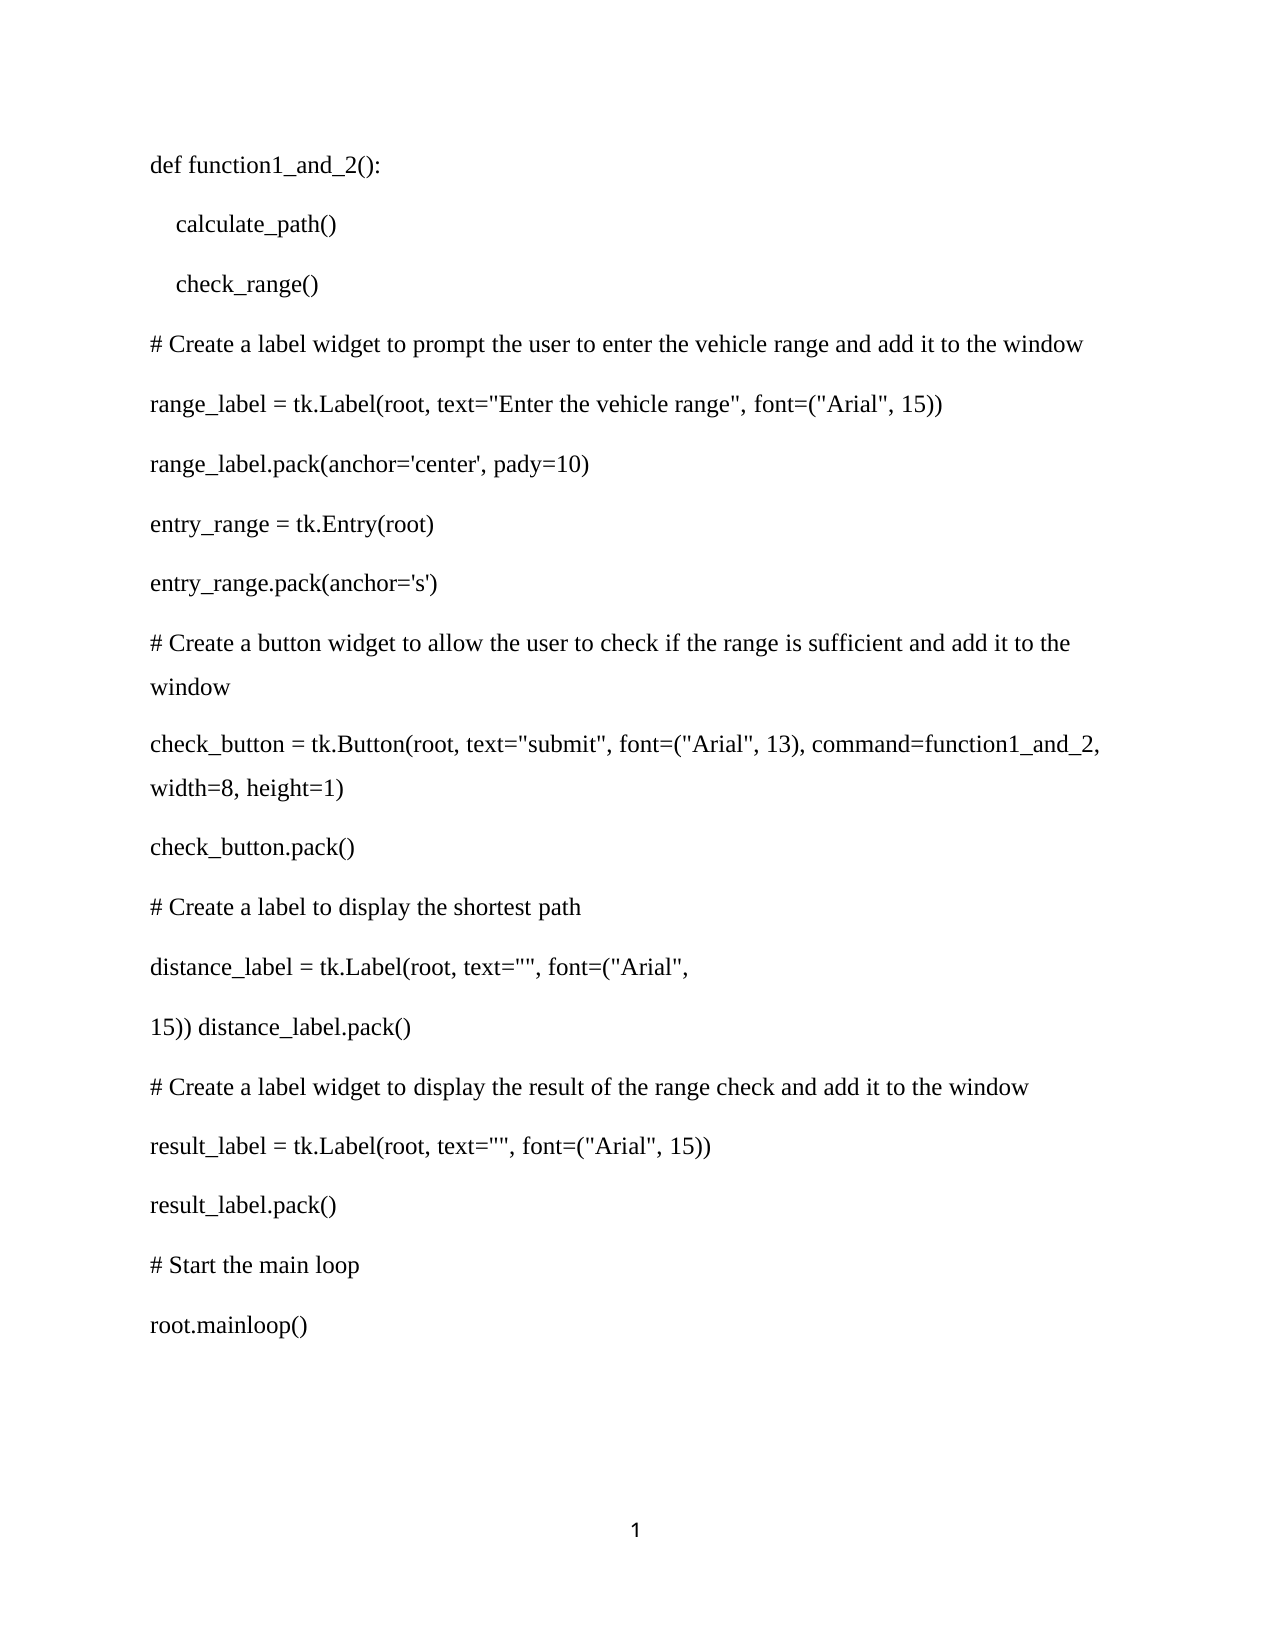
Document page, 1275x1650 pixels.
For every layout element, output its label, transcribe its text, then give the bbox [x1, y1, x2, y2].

text entry_range = tk.Entry(root) entry_range.pack(anchor='s') [150, 509, 497, 597]
text distance_label = tk.Label(root, text="", font=("Arial", 15)) distance_label.pack() [150, 952, 736, 1041]
text check_button.pack() [150, 832, 1175, 861]
text # Start the main loop root.mainloop() [150, 1250, 360, 1338]
text # Create a button widget to allow the user to check if the range is sufficient and add it to the window [150, 628, 1116, 700]
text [150, 329, 1175, 478]
text # Create a label to display the shortest path [150, 892, 1175, 921]
text def function1_and_2(): calculate_path() check_range() [150, 150, 383, 298]
text # Create a label widget to display the result of the range check and add it to the window result_label = tk.Label(root, text="", font=("Arial", 15)) [150, 1072, 1037, 1159]
text check_button = tk.Button(root, text="submit", font=("Arial", 13), command=function1_and_2, width=8, height=1) [150, 729, 1175, 802]
text result_label.pack() [150, 1190, 1175, 1219]
